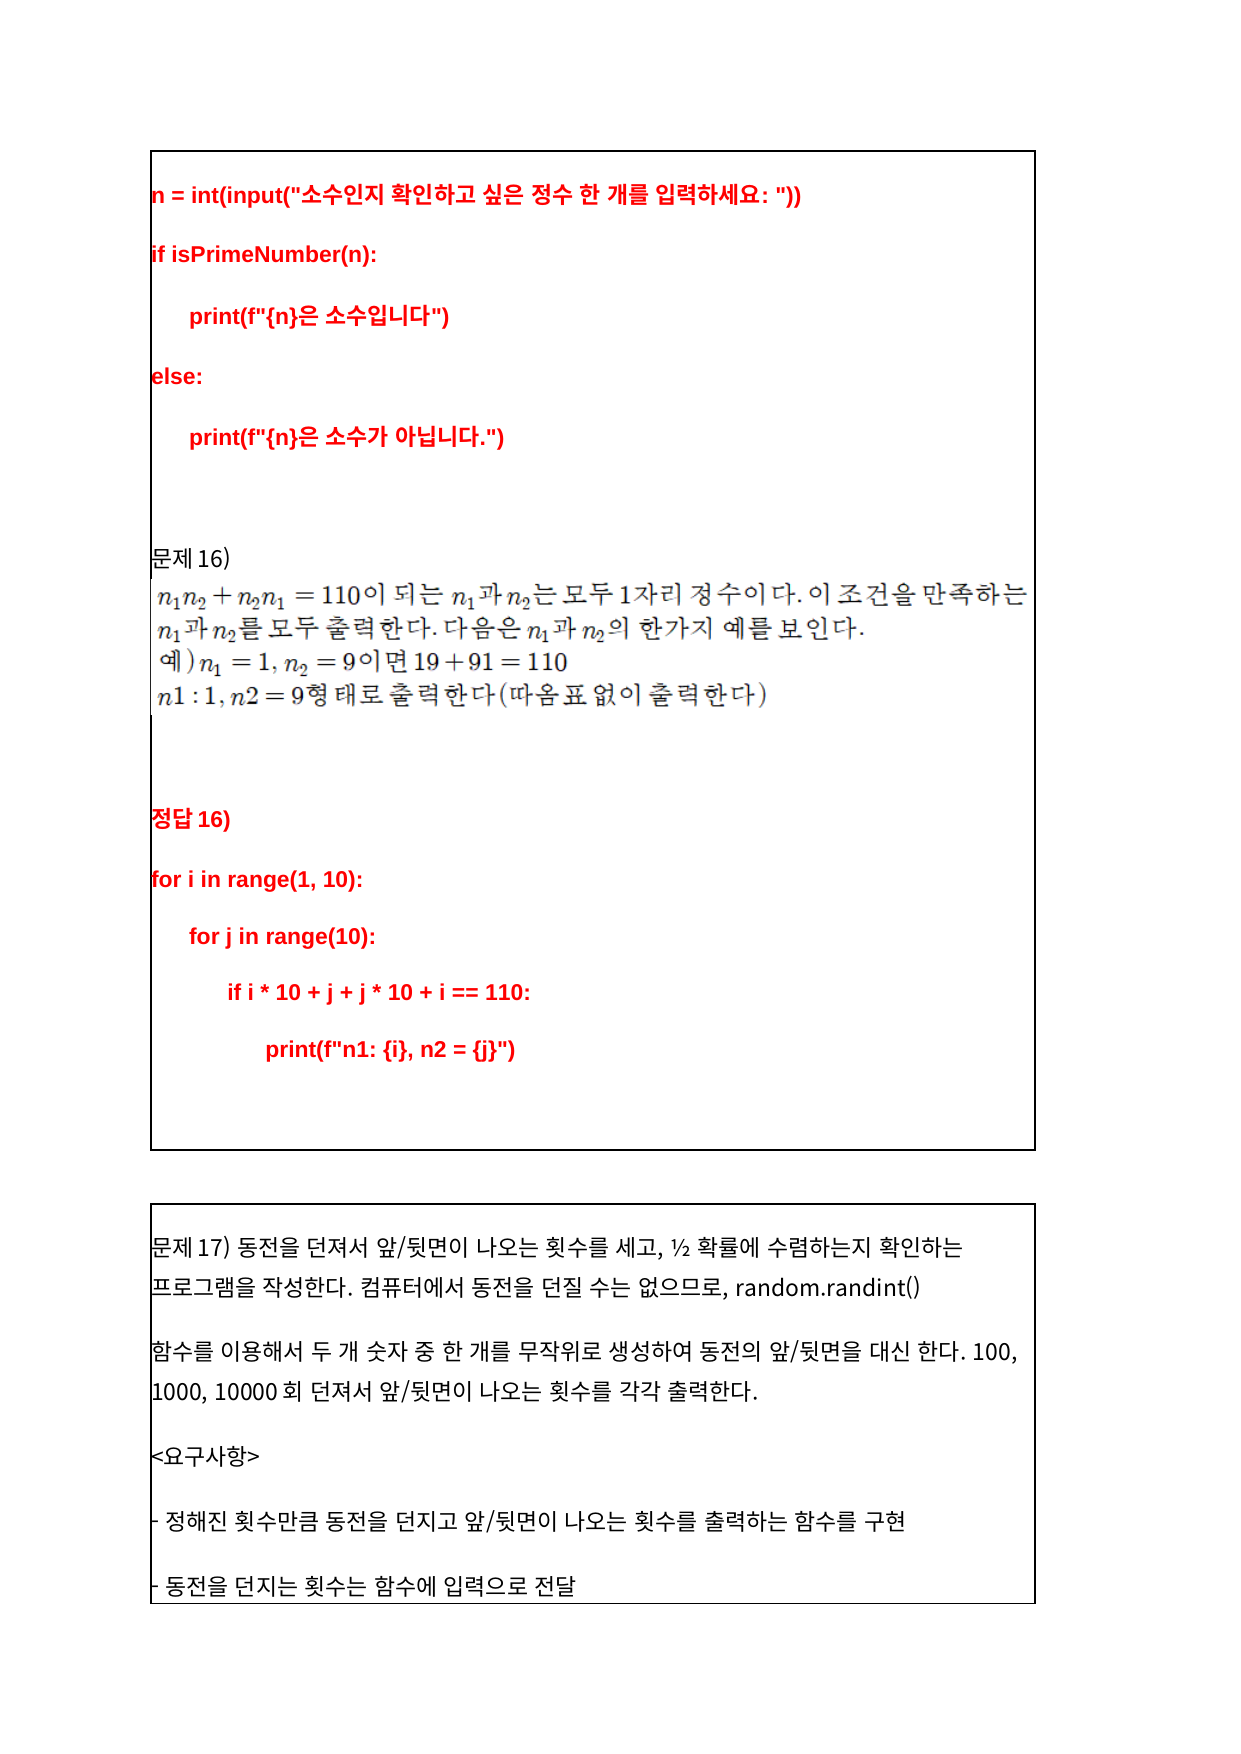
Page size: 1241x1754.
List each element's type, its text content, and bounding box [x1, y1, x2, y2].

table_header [152, 152, 1034, 579]
picture [150, 579, 1034, 715]
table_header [152, 1205, 1034, 1602]
